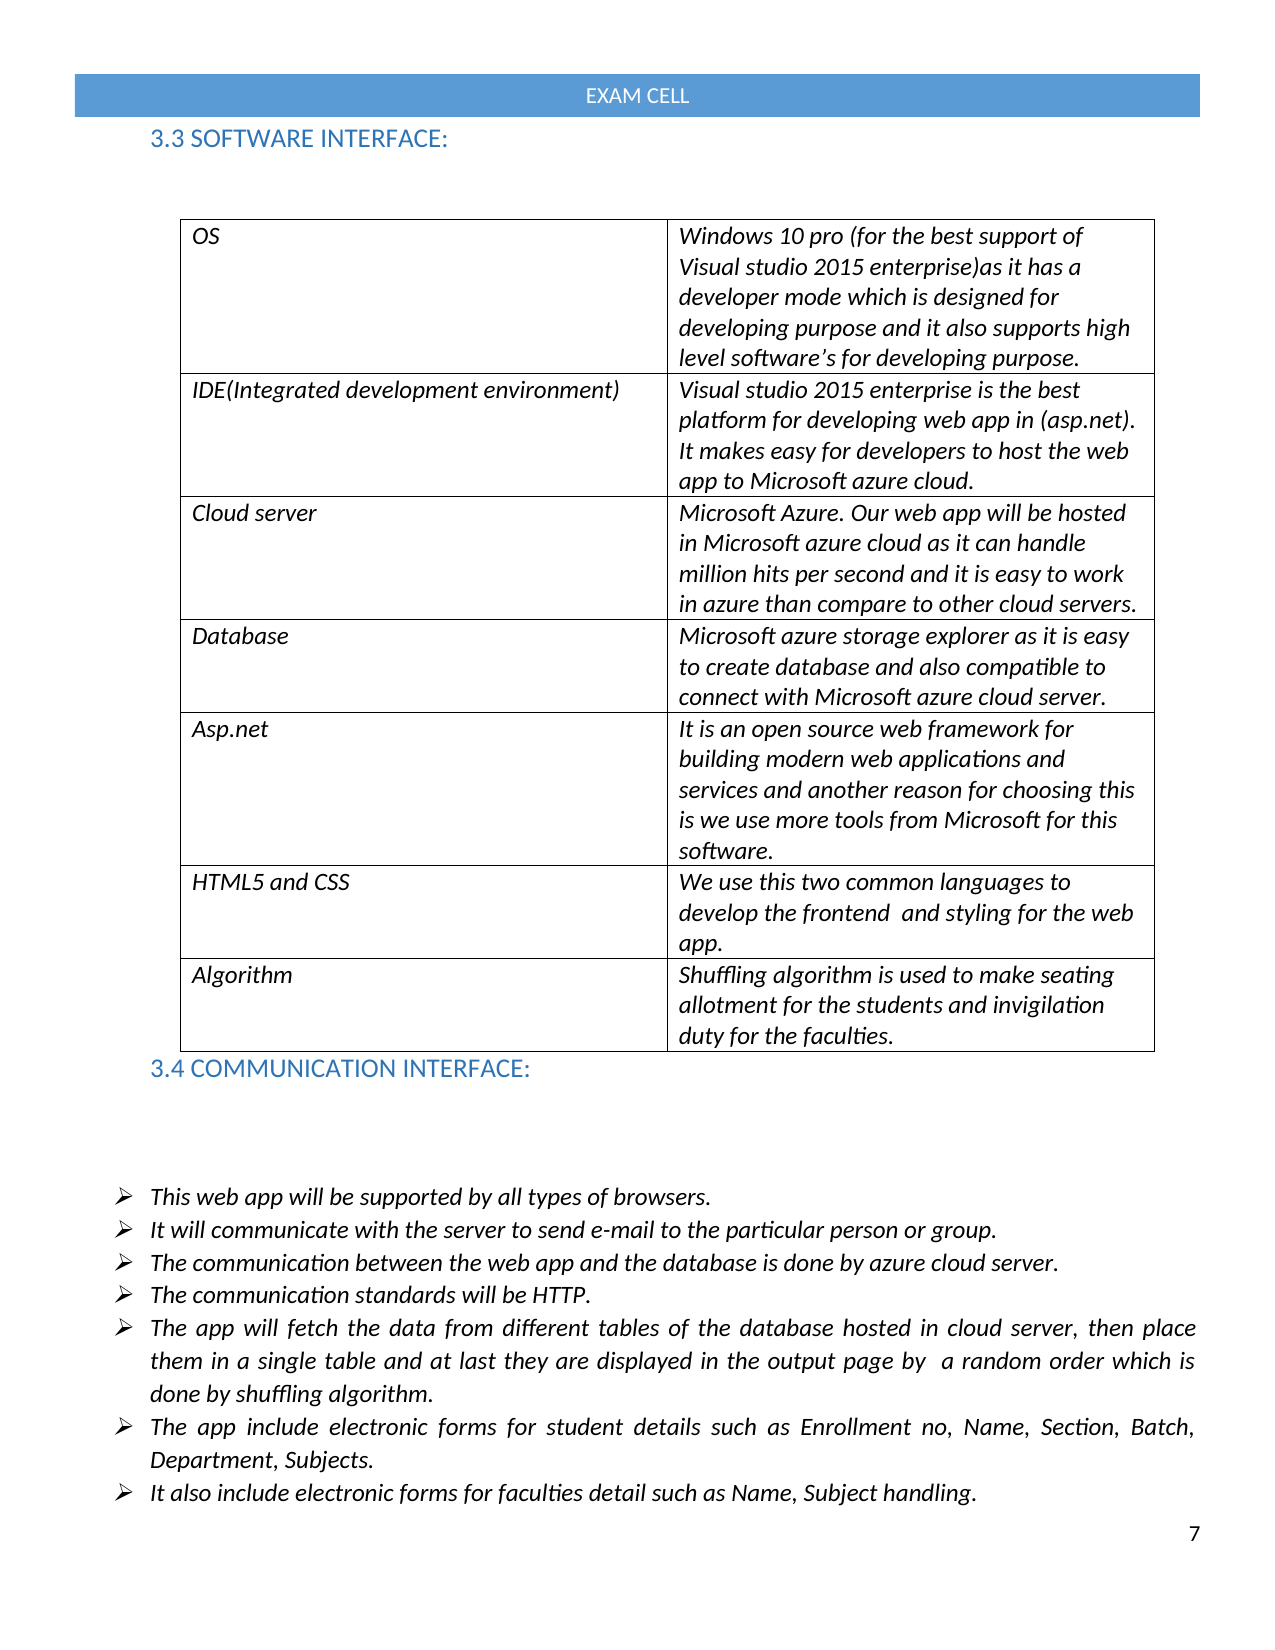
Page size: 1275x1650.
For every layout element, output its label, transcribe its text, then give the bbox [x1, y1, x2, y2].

subtitle 3.3 SOFTWARE INTERFACE: [75, 117, 1200, 154]
table_cell Microsoft Azure. Our web app will be hosted in Microsoft azure cloud as it can handle million hits per second and it is easy to work in azure than compare to other cloud servers. [668, 497, 1154, 619]
table_cell IDE(Integrated development environment) [181, 374, 667, 496]
table_cell Database [181, 620, 667, 712]
table_cell Microsoft azure storage explorer as it is easy to create database and also compatible to connect with Microsoft azure cloud server. [668, 620, 1154, 712]
list The app include electronic forms for student details such as Enrollment no, Name, Section, Batch, Department, Subjects. [112, 1411, 1200, 1475]
table_cell We use this two common languages to develop the frontend and styling for the web app. [668, 866, 1154, 958]
list The app will fetch the data from different tables of the database hosted in cloud server, then place them in a single table and at last they are displayed in the output page by a random order which is done by shuffling algorithm. [112, 1313, 1200, 1409]
table_cell Visual studio 2015 enterprise is the best platform for developing web app in (asp.net). It makes easy for developers to host the web app to Microsoft azure cloud. [668, 374, 1154, 496]
table_cell Shuffling algorithm is used to make seating allotment for the students and invigilation duty for the faculties. [668, 959, 1154, 1051]
table_cell Asp.net [181, 713, 667, 865]
list The communication between the web app and the database is done by azure cloud server. [112, 1247, 1200, 1277]
table_cell It is an open source web framework for building modern web applications and services and another reason for choosing this is we use more tools from Microsoft for this software. [668, 713, 1154, 865]
table_cell HTML5 and CSS [181, 866, 667, 958]
list It also include electronic forms for faculties detail such as Name, Subject handling. [112, 1477, 1200, 1508]
list It will communicate with the server to send e-mail to the particular person or group. [112, 1214, 1200, 1244]
subtitle 3.4 COMMUNICATION INTERFACE: [150, 422, 1200, 1084]
table_header Windows 10 pro (for the best support of Visual studio 2015 enterprise)as it has a developer mode which is designed for developing purpose and it also supports high level software’s for developing purpose. [668, 220, 1154, 373]
list This web app will be supported by all types of browsers. [112, 1181, 1200, 1211]
table_cell Algorithm [181, 959, 667, 1051]
list The communication standards will be HTTP. [112, 1280, 1200, 1310]
table_header OS [181, 220, 667, 373]
table_cell Cloud server [181, 497, 667, 619]
